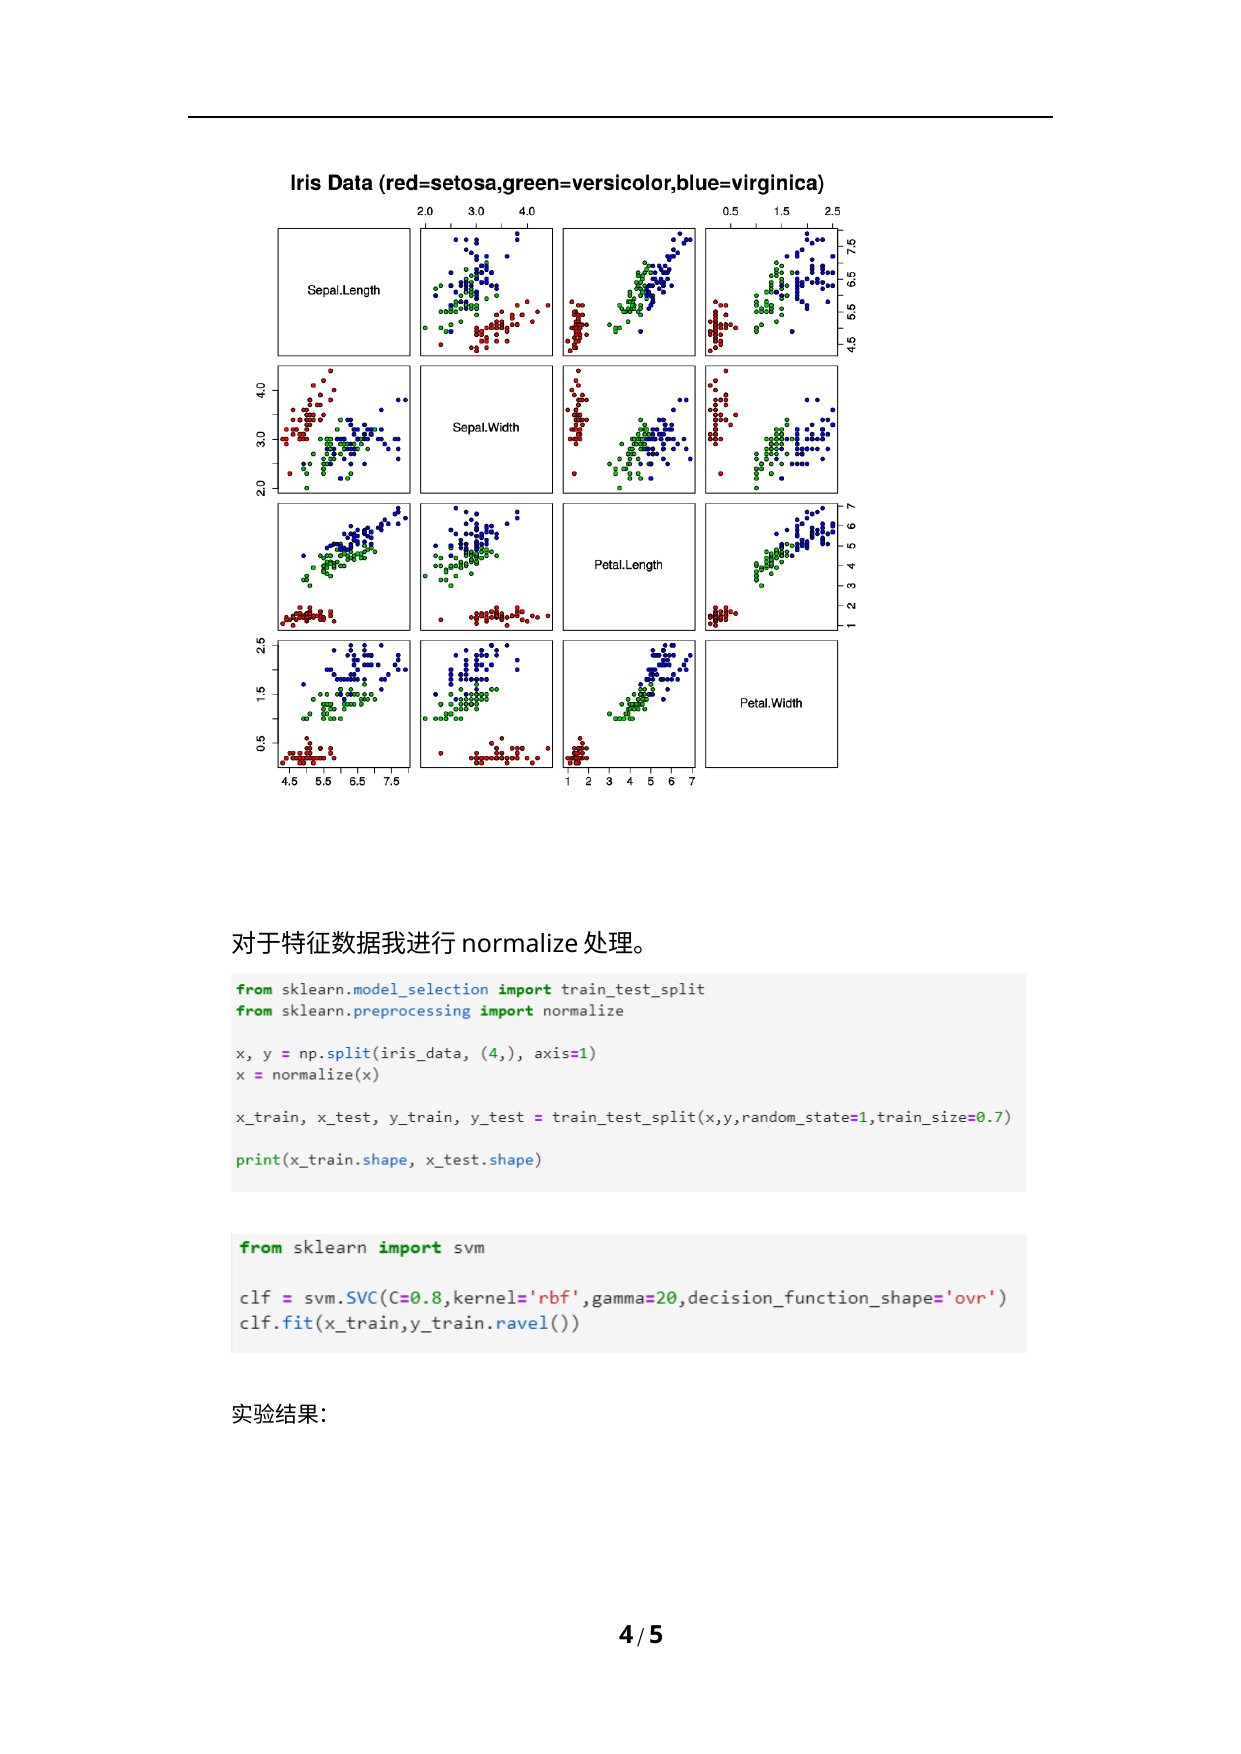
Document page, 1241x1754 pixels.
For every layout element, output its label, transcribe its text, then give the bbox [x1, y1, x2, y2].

picture [231, 1234, 1028, 1353]
picture [231, 974, 1027, 1192]
text 实验结果： [187, 1397, 1053, 1429]
picture [231, 162, 883, 814]
text 对于特征数据我进行normalize处理。 [187, 909, 1053, 974]
